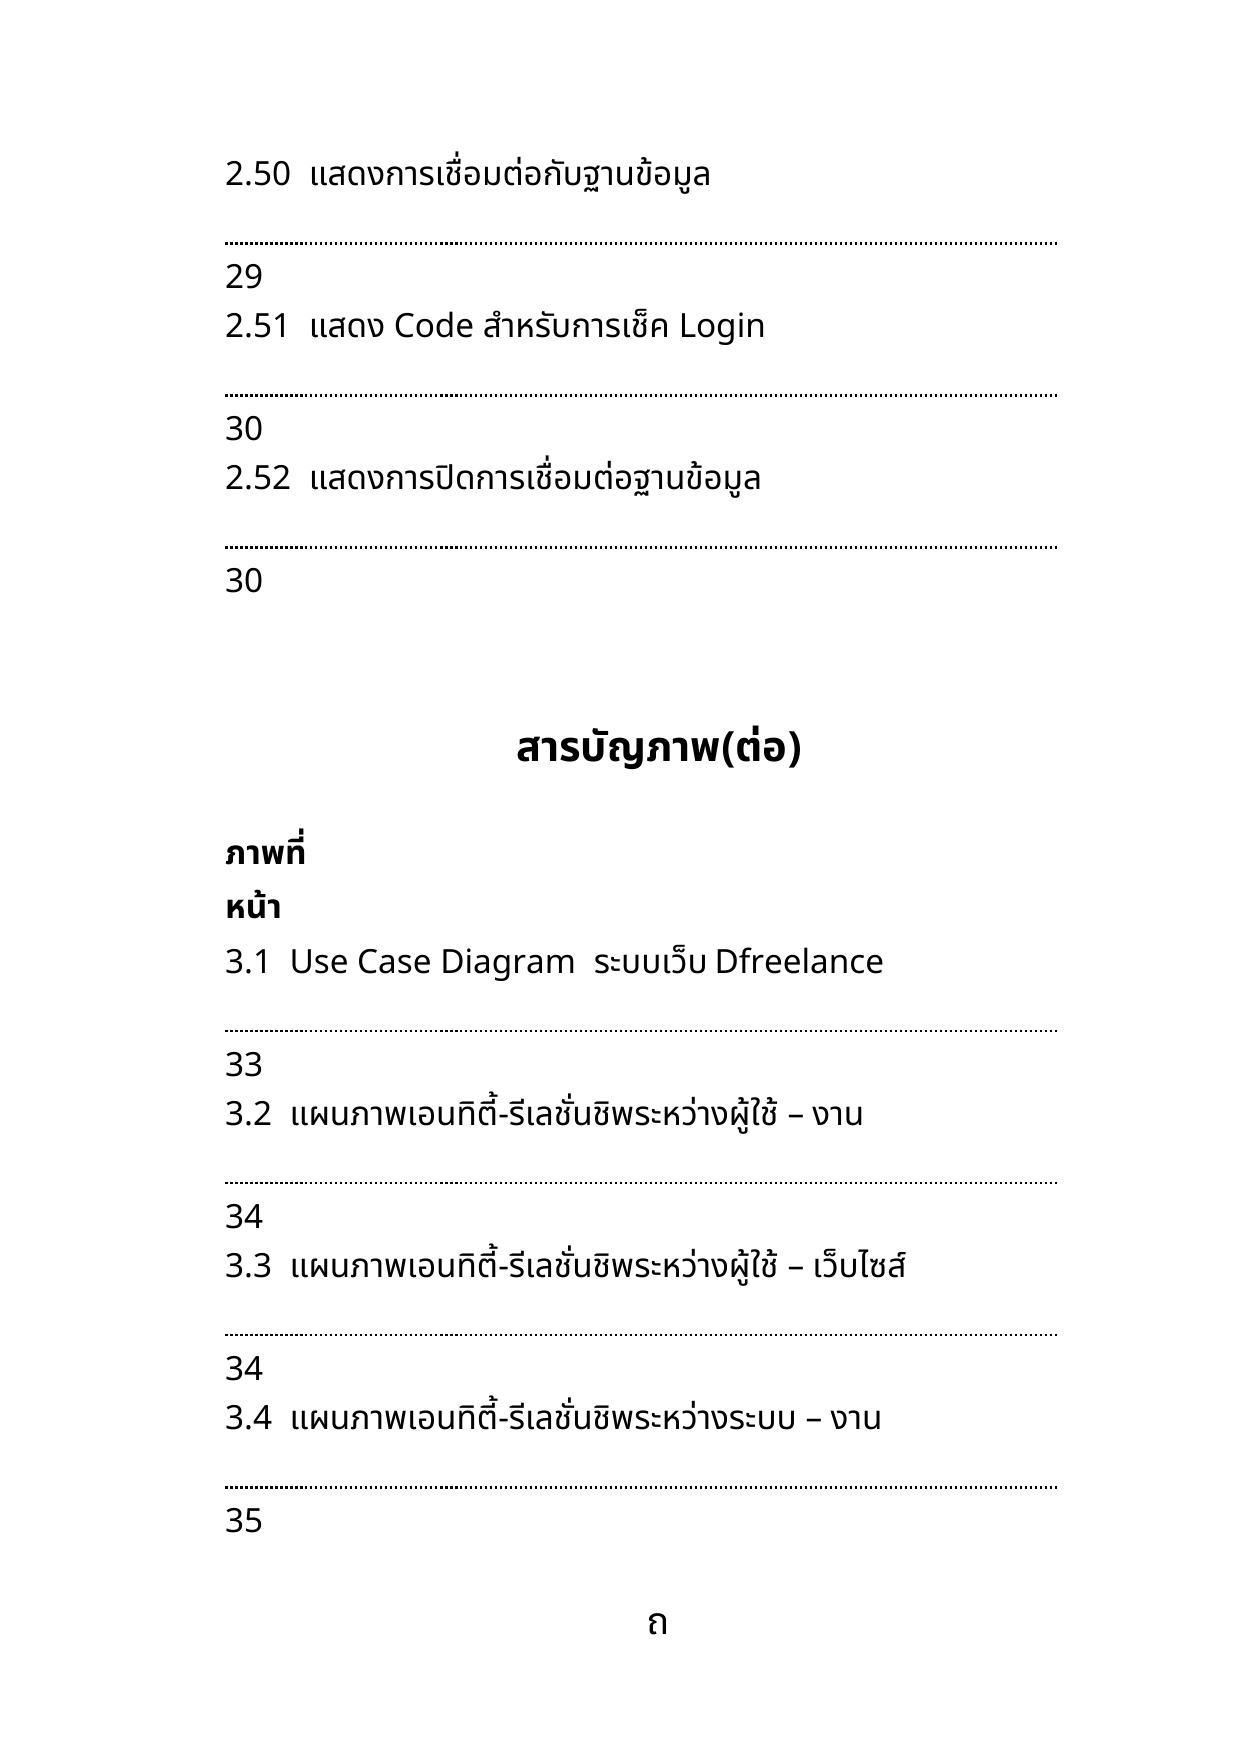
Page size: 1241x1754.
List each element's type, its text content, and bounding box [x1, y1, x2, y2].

text ภาพที่ หน้า [225, 829, 1090, 933]
text 3.1 Use Case Diagram ระบบเว็บDfreelance 33 [225, 937, 1090, 1086]
text 2.51 แสดง Code สำหรับการเช็ค Login 30 [225, 302, 1090, 451]
text สารบัญภาพ(ต่อ) [227, 716, 1090, 780]
text 2.52 แสดงการปิดการเชื่อมต่อฐานข้อมูล 30 [225, 454, 1090, 603]
text 2.50 แสดงการเชื่อมต่อกับฐานข้อมูล 29 [225, 150, 1090, 298]
text 3.2 แผนภาพเอนทิตี้-รีเลชั่นชิพระหว่างผู้ใช้ – งาน 34 [225, 1089, 1090, 1238]
text 3.3 แผนภาพเอนทิตี้-รีเลชั่นชิพระหว่างผู้ใช้ – เว็บไซส์ 34 [225, 1242, 1090, 1390]
text 3.4 แผนภาพเอนทิตี้-รีเลชั่นชิพระหว่างระบบ – งาน 35 [225, 1394, 1090, 1542]
